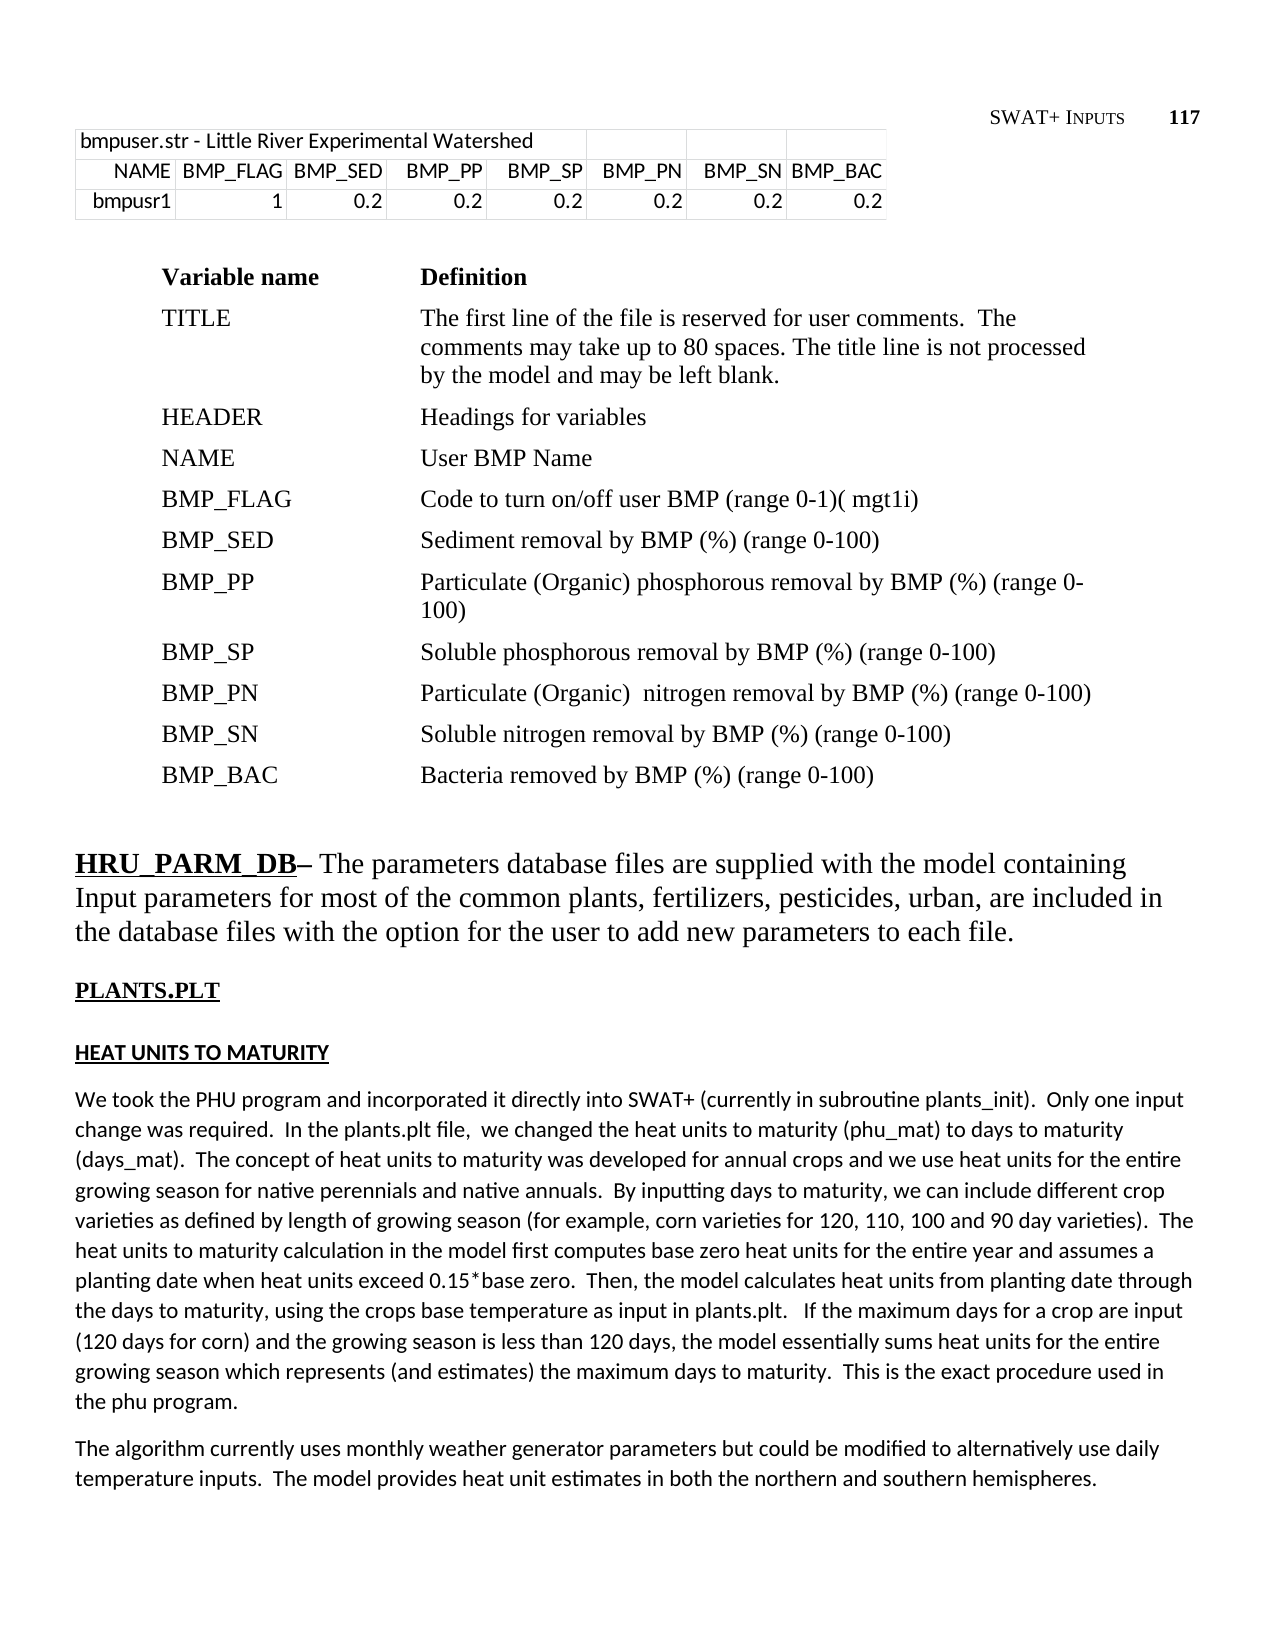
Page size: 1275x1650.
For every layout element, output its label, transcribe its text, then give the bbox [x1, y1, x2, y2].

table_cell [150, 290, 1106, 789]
text HRU_PARM_DB– The parameters database files are supplied with the model containing [75, 847, 1200, 880]
text HEAT UNITS TO MATURITY [75, 1038, 1200, 1066]
text Input parameters for most of the common plants, fertilizers, pesticides, urban, are included in the database files with the option for the user to add new parameters to each file. [75, 880, 1200, 947]
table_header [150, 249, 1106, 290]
text The algorithm currently uses monthly weather generator parameters but could be modified to alternatively use daily temperature inputs. The model provides heat unit estimates in both the northern and southern hemispheres. [75, 1434, 1200, 1492]
text plants.plt [75, 971, 1200, 1005]
text We took the PHU program and incorporated it directly into SWAT+ (currently in subroutine plants_init). Only one input change was required. In the plants.plt file, we changed the heat units to maturity (phu_mat) to days to maturity (days_mat). The concept of heat units to maturity was developed for annual crops and we use heat units for the entire growing season for native perennials and native annuals. By inputting days to maturity, we can include different crop varieties as defined by length of growing season (for example, corn varieties for 120, 110, 100 and 90 day varieties). The heat units to maturity calculation in the model first computes base zero heat units for the entire year and assumes a planting date when heat units exceed 0.15*base zero. Then, the model calculates heat units from planting date through the days to maturity, using the crops base temperature as input in plants.plt. If the maximum days for a crop are input (120 days for corn) and the growing season is less than 120 days, the model essentially sums heat units for the entire growing season which represents (and estimates) the maximum days to maturity. This is the exact procedure used in the phu program. [75, 1085, 1200, 1415]
